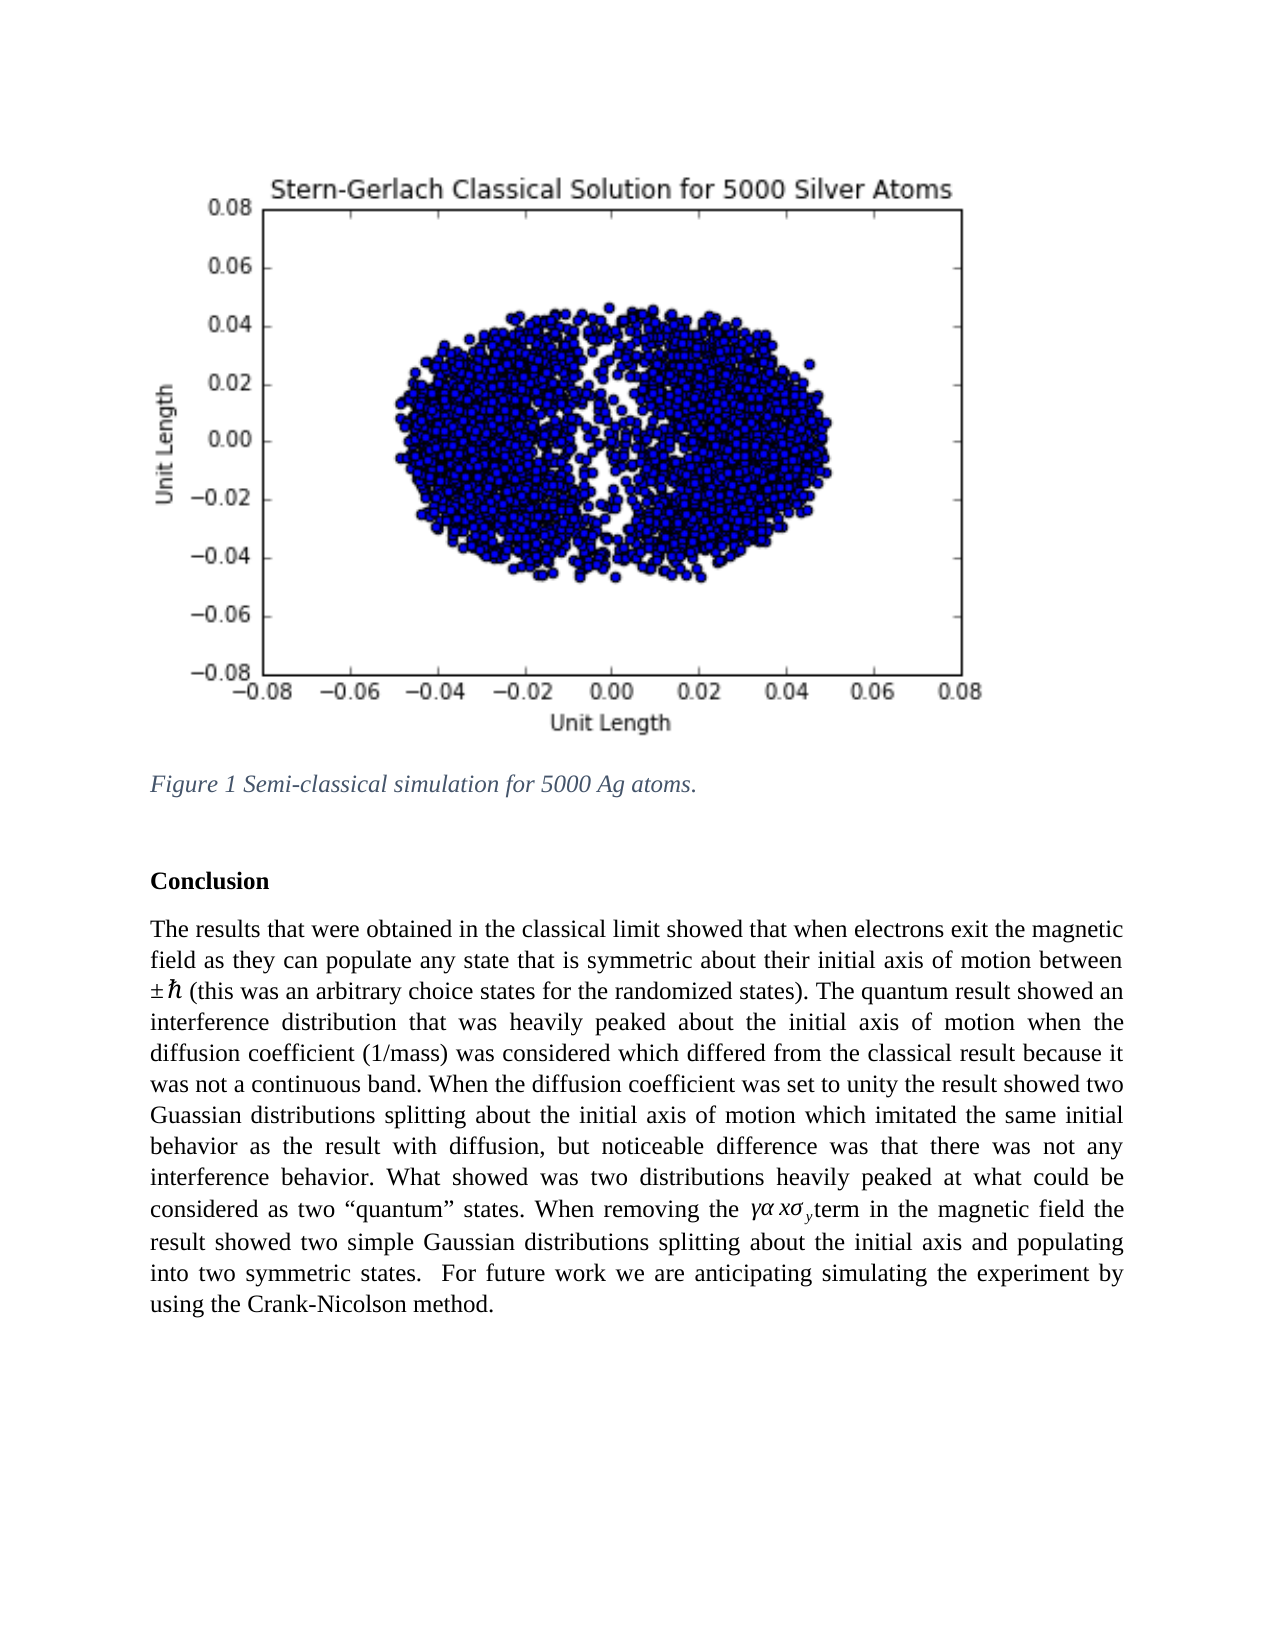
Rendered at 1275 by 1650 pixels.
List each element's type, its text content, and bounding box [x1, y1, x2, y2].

text Conclusion [150, 866, 1125, 895]
text Figure 1 Semi-classical simulation for 5000 Ag atoms. [150, 769, 1125, 798]
text The results that were obtained in the classical limit showed that when electrons exit the magnetic field as they can populate any state that is symmetric about their initial axis of motion between (this was an arbitrary choice states for the randomized states). The quantum result showed an interference distribution that was heavily peaked about the initial axis of motion when the diffusion coefficient (1/mass) was considered which differed from the classical result because it was not a continuous band. When the diffusion coefficient was set to unity the result showed two Guassian distributions splitting about the initial axis of motion which imitated the same initial behavior as the result with diffusion, but noticeable difference was that there was not any interference behavior. What showed was two distributions heavily peaked at what could be considered as two “quantum” states. When removing the term in the magnetic field the result showed two simple Gaussian distributions splitting about the initial axis and populating into two symmetric states. For future work we are anticipating simulating the experiment by using the Crank-Nicolson method. [150, 914, 1125, 1318]
picture [150, 150, 1050, 750]
